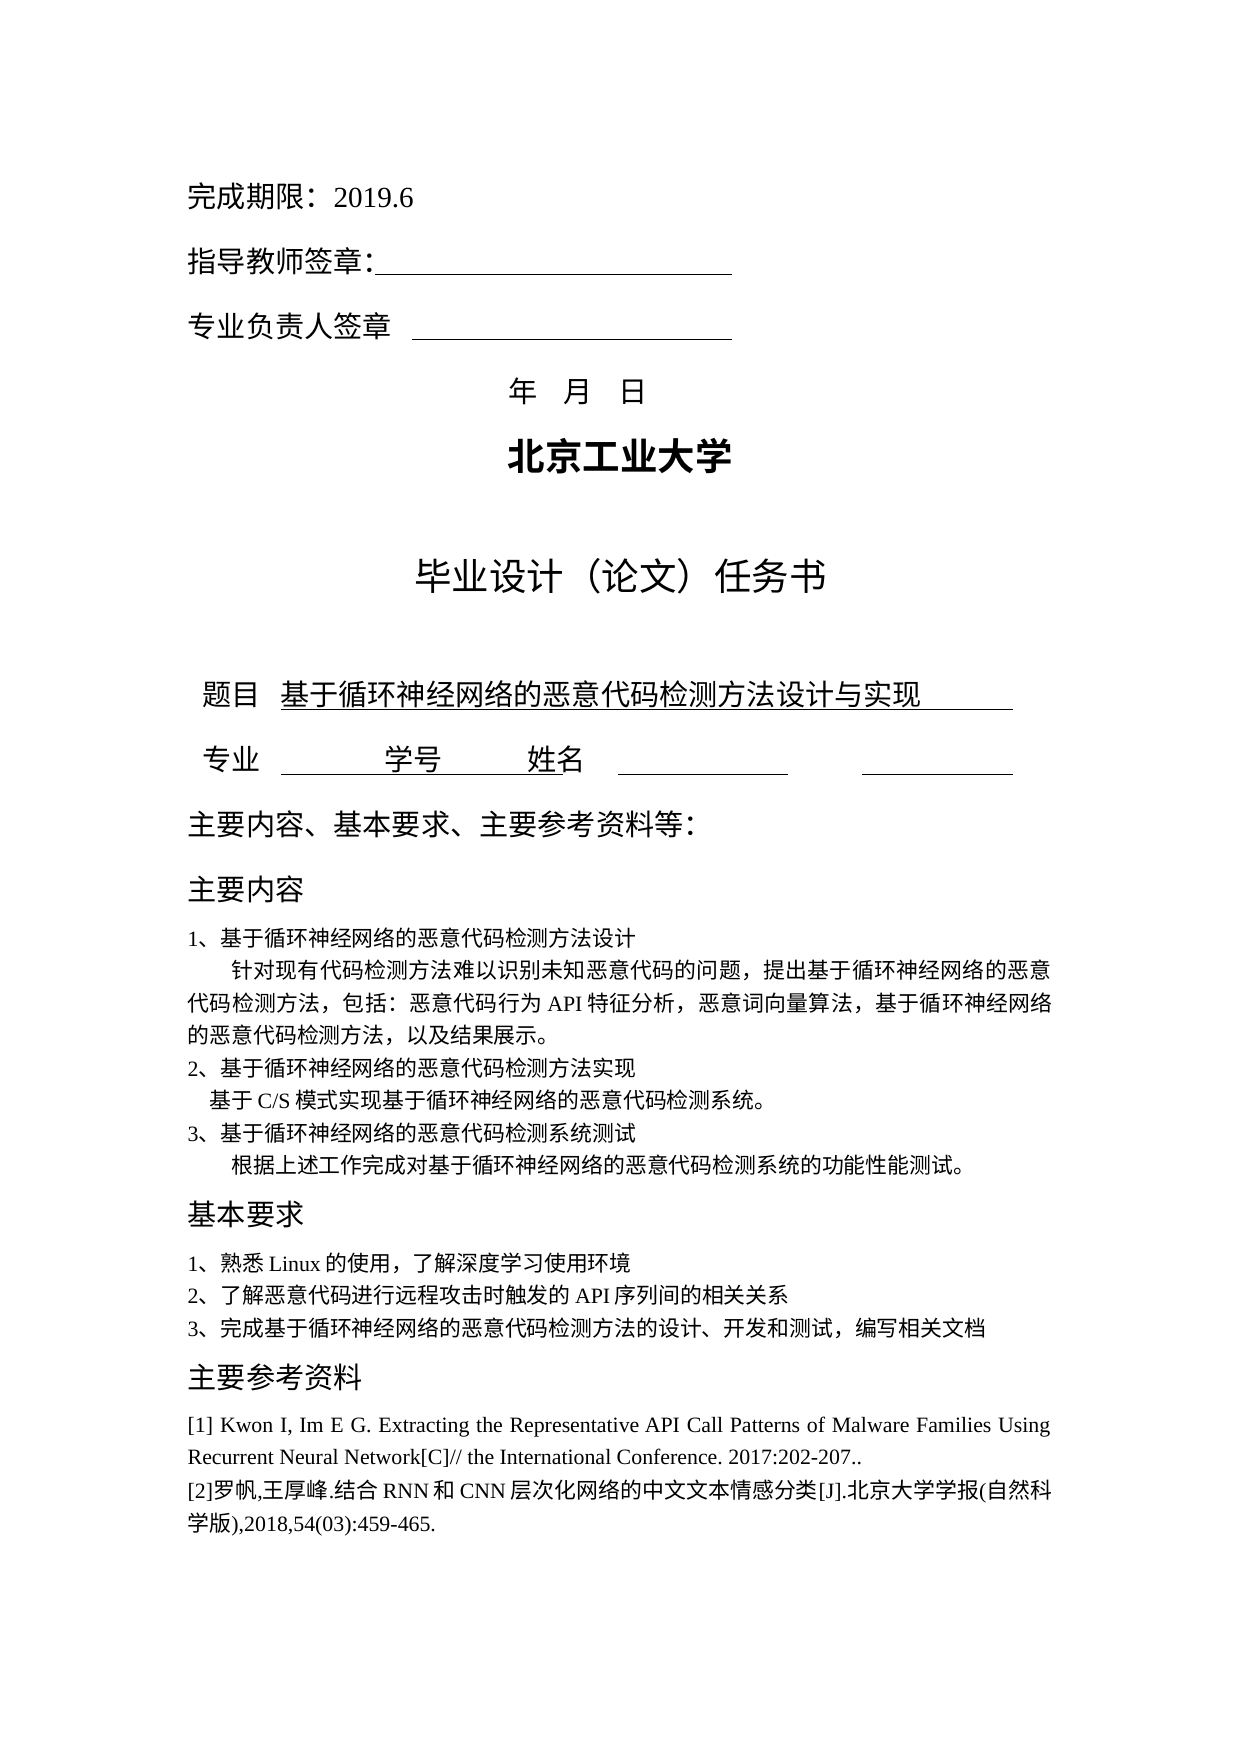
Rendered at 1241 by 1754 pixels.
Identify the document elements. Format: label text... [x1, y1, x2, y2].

text 主要内容、基本要求、主要参考资料等： [187, 791, 1053, 856]
text 指导教师签章： [187, 227, 1053, 292]
text 3、完成基于循环神经网络的恶意代码检测方法的设计、开发和测试，编写相关文档 [187, 1311, 1053, 1343]
text 主要内容 [187, 856, 1053, 921]
text 针对现有代码检测方法难以识别未知恶意代码的问题，提出基于循环神经网络的恶意代码检测方法，包括：恶意代码行为API特征分析，恶意词向量算法，基于循环神经网络的恶意代码检测方法，以及结果展示。 [187, 953, 1053, 1051]
text [1] Kwon I, Im E G. Extracting the Representative API Call Patterns of Malware Families Using Recurrent Neural Network[C]// the International Conference. 2017:202-207.. [187, 1408, 1053, 1473]
text 基本要求 [187, 1181, 1053, 1246]
text 完成期限：2019.6 [187, 162, 1053, 227]
text 北京工业大学 [187, 422, 1053, 487]
text 基于C/S模式实现基于循环神经网络的恶意代码检测系统。 [187, 1083, 1053, 1116]
text 题目 基于循环神经网络的恶意代码检测方法设计与实现 [187, 661, 1053, 726]
text 主要参考资料 [187, 1343, 1053, 1408]
text 2、了解恶意代码进行远程攻击时触发的API序列间的相关关系 [187, 1278, 1053, 1311]
text 专业负责人签章 [187, 292, 1053, 357]
text 1、基于循环神经网络的恶意代码检测方法设计 [187, 921, 1053, 953]
text 根据上述工作完成对基于循环神经网络的恶意代码检测系统的功能性能测试。 [187, 1148, 1053, 1181]
text 年 月 日 [187, 357, 1053, 422]
text 1、熟悉Linux的使用，了解深度学习使用环境 [187, 1246, 1053, 1278]
text 3、基于循环神经网络的恶意代码检测系统测试 [187, 1116, 1053, 1148]
text [2]罗帆,王厚峰.结合RNN和CNN层次化网络的中文文本情感分类[J].北京大学学报(自然科学版),2018,54(03):459-465. [187, 1473, 1053, 1538]
text 2、基于循环神经网络的恶意代码检测方法实现 [187, 1051, 1053, 1083]
text 专业 学号 姓名 [187, 726, 1053, 791]
text 毕业设计（论文）任务书 [187, 541, 1053, 606]
